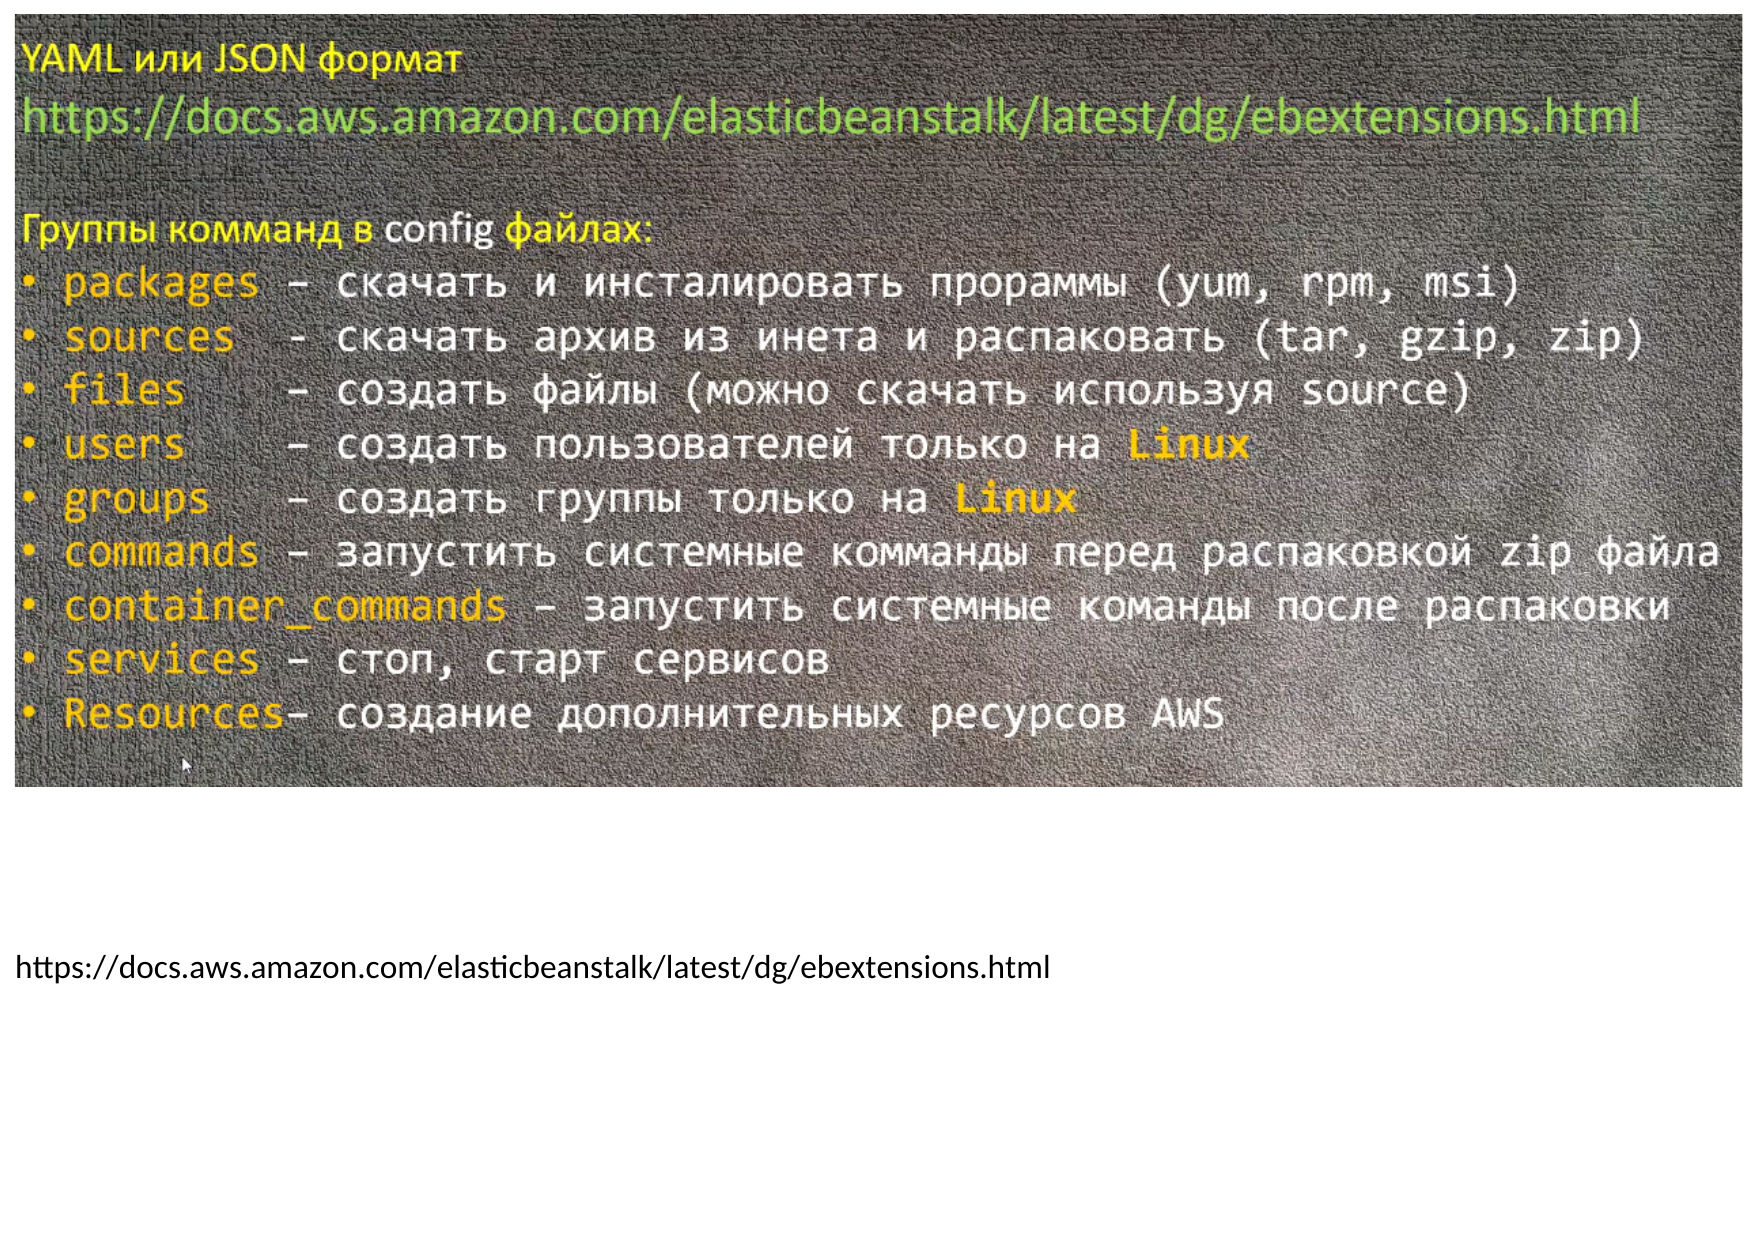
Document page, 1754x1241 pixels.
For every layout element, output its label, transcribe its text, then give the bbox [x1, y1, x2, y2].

text https://docs.aws.amazon.com/elasticbeanstalk/latest/dg/ebextensions.html [15, 946, 1742, 986]
picture [14, 14, 1743, 787]
